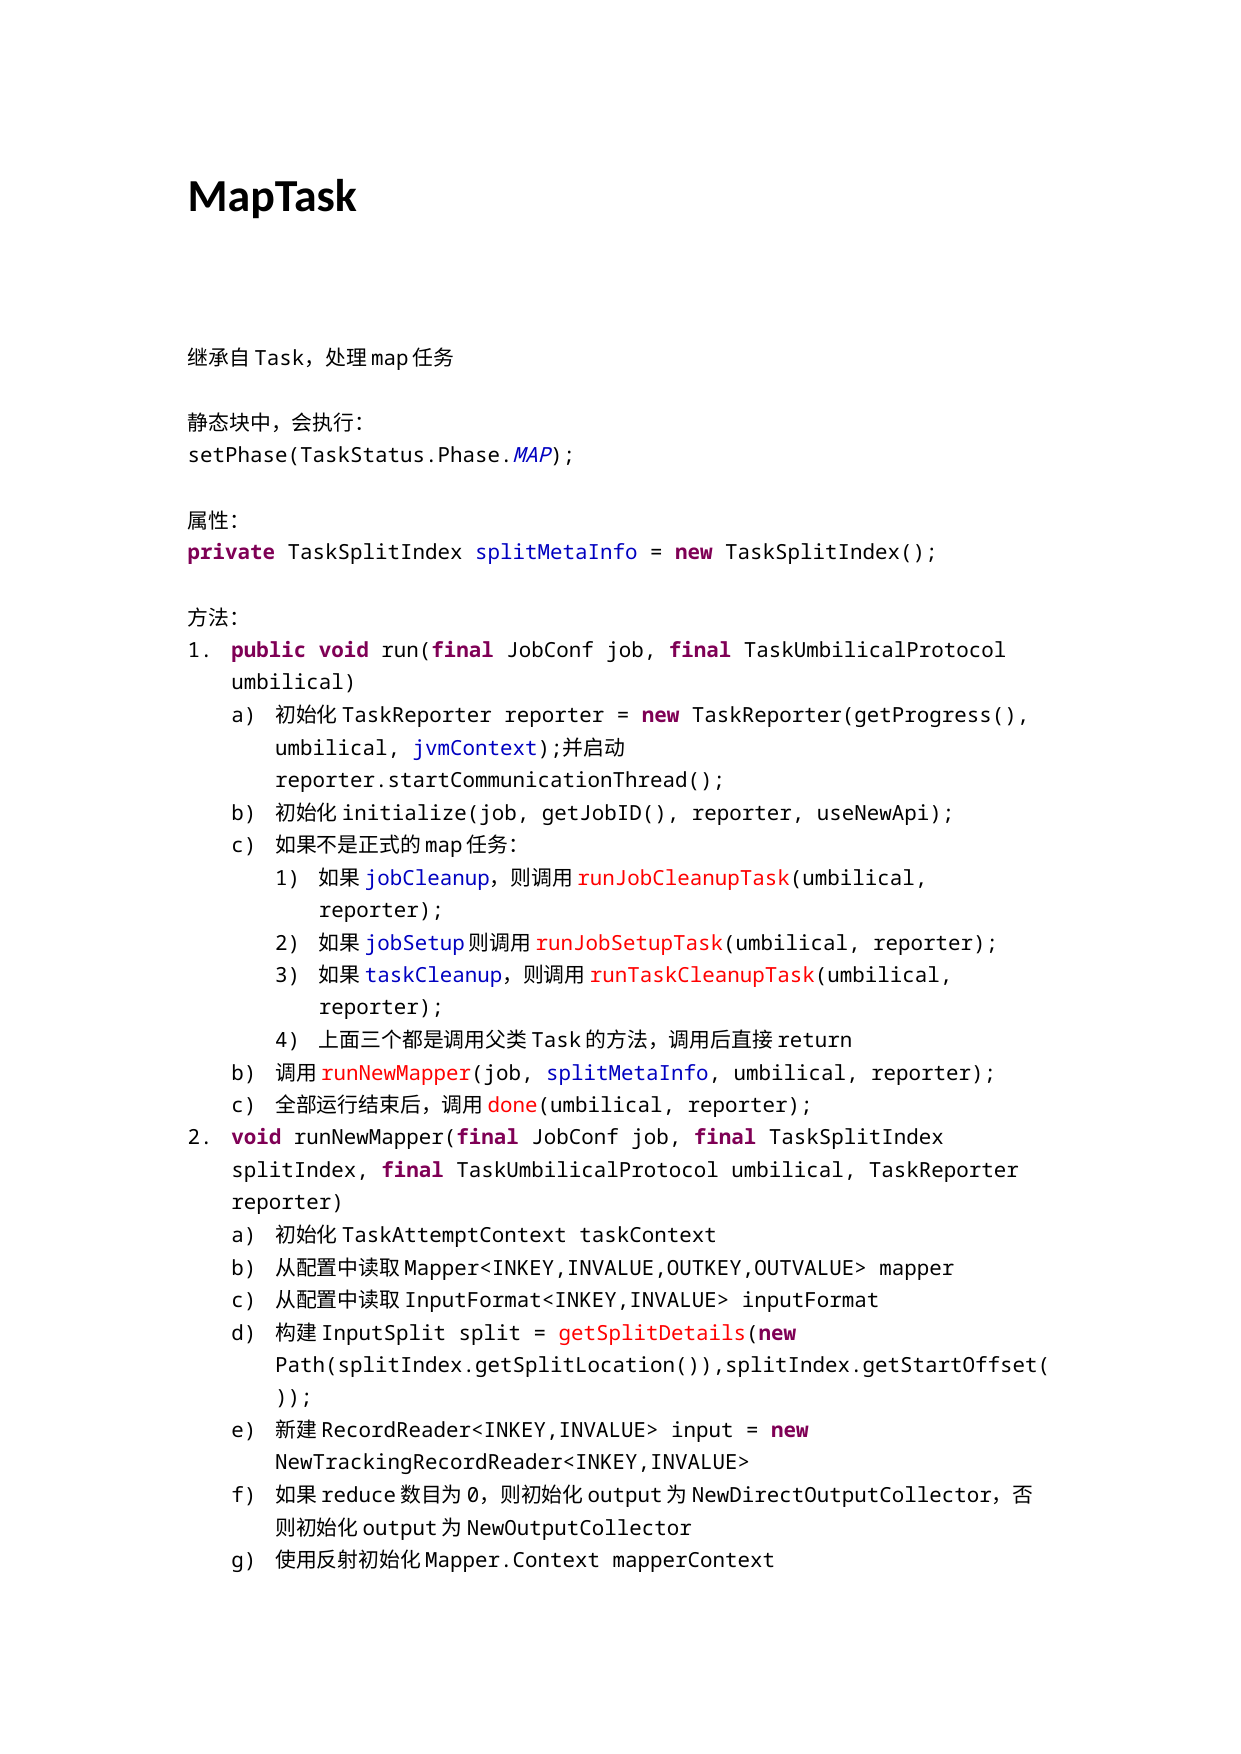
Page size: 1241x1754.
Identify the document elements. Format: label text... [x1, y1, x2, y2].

list 初始化TaskReporter reporter = new TaskReporter(getProgress(), umbilical, jvmContext);并启动reporter.startCommunicationThread(); [231, 698, 1053, 795]
list 如果jobSetup则调用runJobSetupTask(umbilical, reporter); [275, 925, 1053, 958]
list 从配置中读取InputFormat<INKEY,INVALUE> inputFormat [231, 1283, 1053, 1315]
list 初始化initialize(job, getJobID(), reporter, useNewApi); [231, 795, 1053, 828]
list 构建InputSplit split = getSplitDetails(new Path(splitIndex.getSplitLocation()),splitIndex.getStartOffset()); [231, 1315, 1053, 1413]
list 调用runNewMapper(job, splitMetaInfo, umbilical, reporter); [231, 1055, 1053, 1088]
list 上面三个都是调用父类Task的方法，调用后直接return [275, 1023, 1053, 1055]
list 新建RecordReader<INKEY,INVALUE> input = new NewTrackingRecordReader<INKEY,INVALUE> [231, 1413, 1053, 1478]
list 如果不是正式的map任务： [231, 828, 1053, 860]
text 继承自Task，处理map任务 [187, 340, 1053, 373]
text private TaskSplitIndex splitMetaInfo = new TaskSplitIndex(); [187, 535, 1053, 568]
text setPhase(TaskStatus.Phase.MAP); [187, 438, 1053, 470]
list public void run(final JobConf job, final TaskUmbilicalProtocol umbilical) [187, 633, 1053, 698]
list 全部运行结束后，调用done(umbilical, reporter); [231, 1088, 1053, 1120]
list 从配置中读取Mapper<INKEY,INVALUE,OUTKEY,OUTVALUE> mapper [231, 1250, 1053, 1283]
text 属性： [187, 503, 1053, 535]
subtitle MapTask [187, 162, 1053, 227]
list void runNewMapper(final JobConf job, final TaskSplitIndex splitIndex, final TaskUmbilicalProtocol umbilical, TaskReporter reporter) [187, 1120, 1053, 1218]
text 方法： [187, 600, 1053, 633]
list 如果reduce数目为0，则初始化output为NewDirectOutputCollector，否则初始化output为NewOutputCollector [231, 1478, 1053, 1543]
list 如果jobCleanup，则调用runJobCleanupTask(umbilical, reporter); [275, 860, 1053, 925]
list 初始化TaskAttemptContext taskContext [231, 1218, 1053, 1250]
text 静态块中，会执行： [187, 405, 1053, 438]
list 使用反射初始化Mapper.Context mapperContext [231, 1543, 1053, 1575]
list 如果taskCleanup，则调用runTaskCleanupTask(umbilical, reporter); [275, 958, 1053, 1023]
